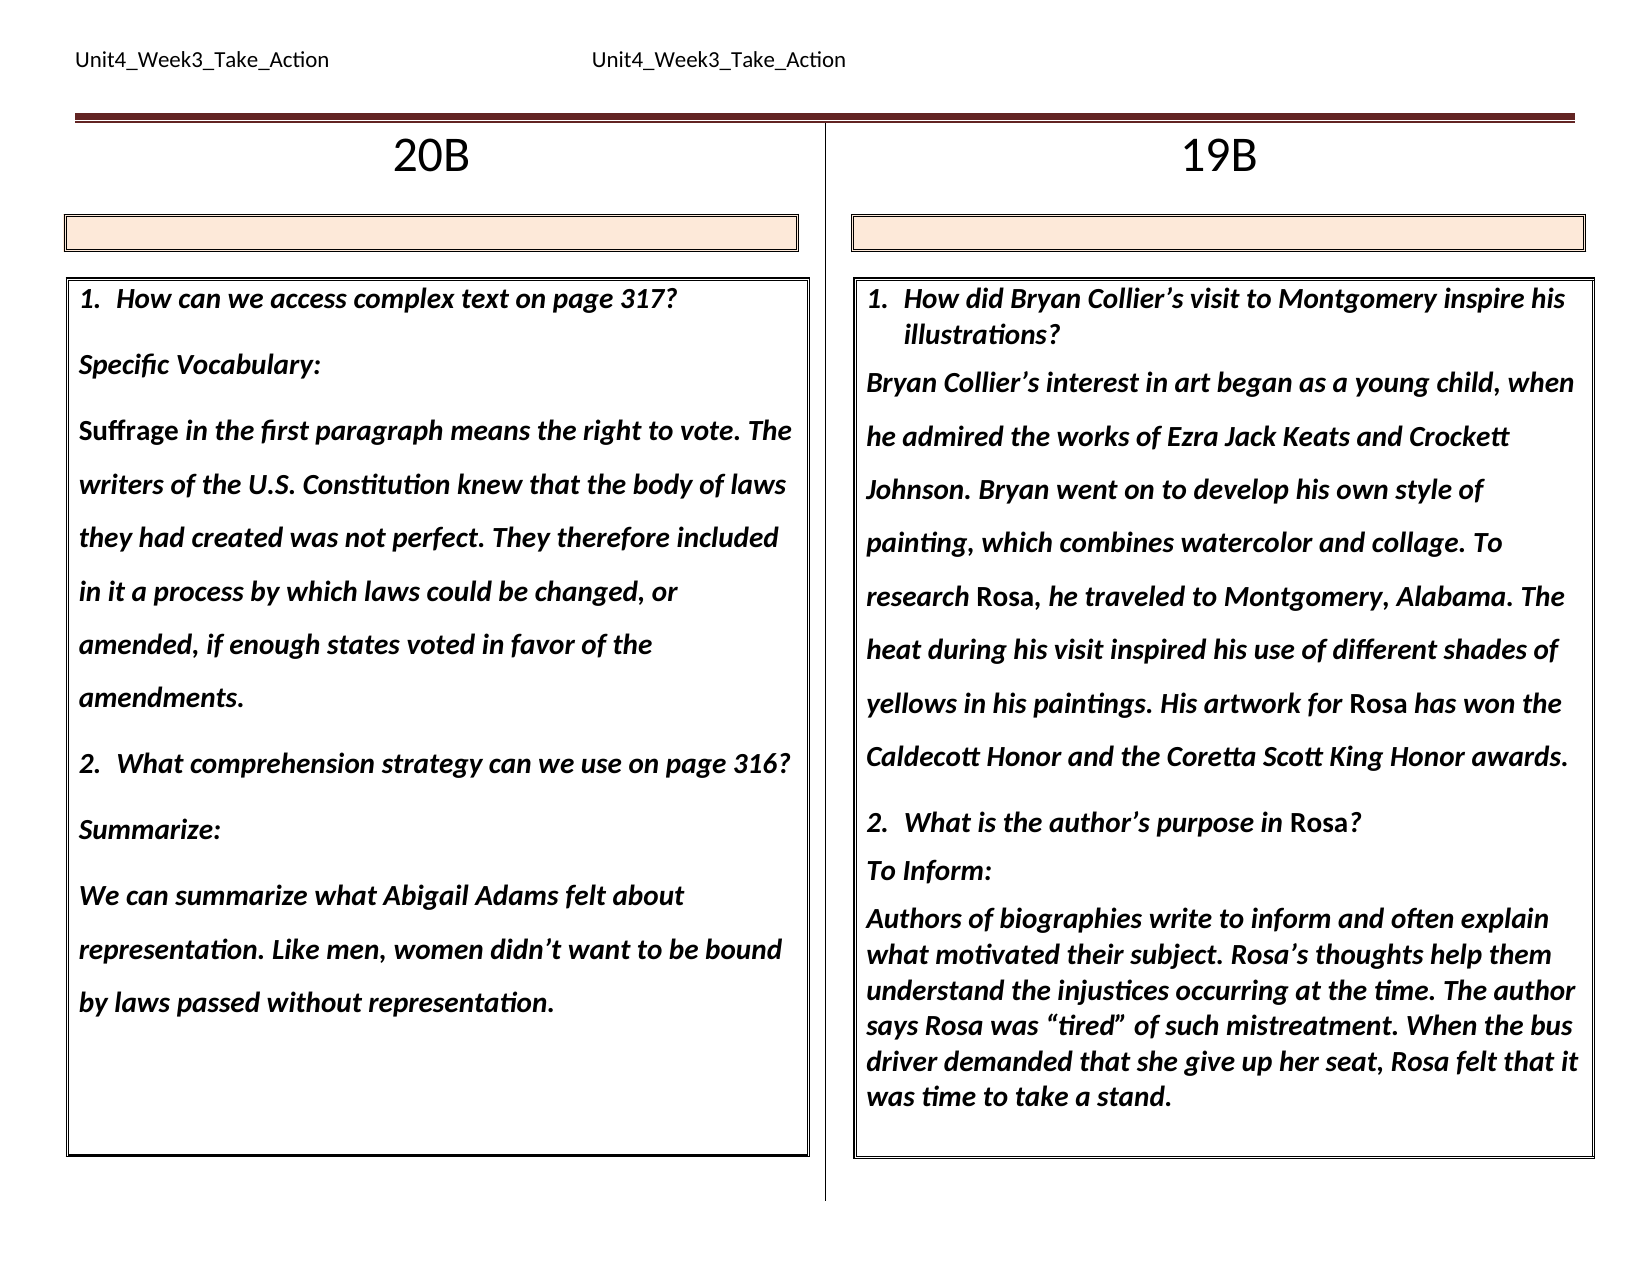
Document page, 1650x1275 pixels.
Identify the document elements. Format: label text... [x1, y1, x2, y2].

table_header How can we access complex text on page 317? Specific Vocabulary: Suffrage in the first paragraph means the right to vote. The writers of the U.S. Constitution knew that the body of laws they had created was not perfect. They therefore included in it a process by which laws could be changed, or amended, if enough states voted in favor of the amendments. What comprehension strategy can we use on page 316? Summarize: We can summarize what Abigail Adams felt about representation. Like men, women didn’t want to be bound by laws passed without representation. [69, 281, 807, 1154]
text 20B [75, 123, 787, 184]
table_header How did Bryan Collier’s visit to Montgomery inspire his illustrations? Bryan Collier’s interest in art began as a young child, when he admired the works of Ezra Jack Keats and Crockett Johnson. Bryan went on to develop his own style of painting, which combines watercolor and collage. To research Rosa, he traveled to Montgomery, Alabama. The heat during his visit inspired his use of different shades of yellows in his paintings. His artwork for Rosa has won the Caldecott Honor and the Coretta Scott King Honor awards. What is the author’s purpose in Rosa? To Inform: Authors of biographies write to inform and often explain what motivated their subject. Rosa’s thoughts help them understand the injustices occurring at the time. The author says Rosa was “tired” of such mistreatment. When the bus driver demanded that she give up her seat, Rosa felt that it was time to take a stand. [857, 281, 1592, 1156]
text 19B [862, 123, 1575, 184]
